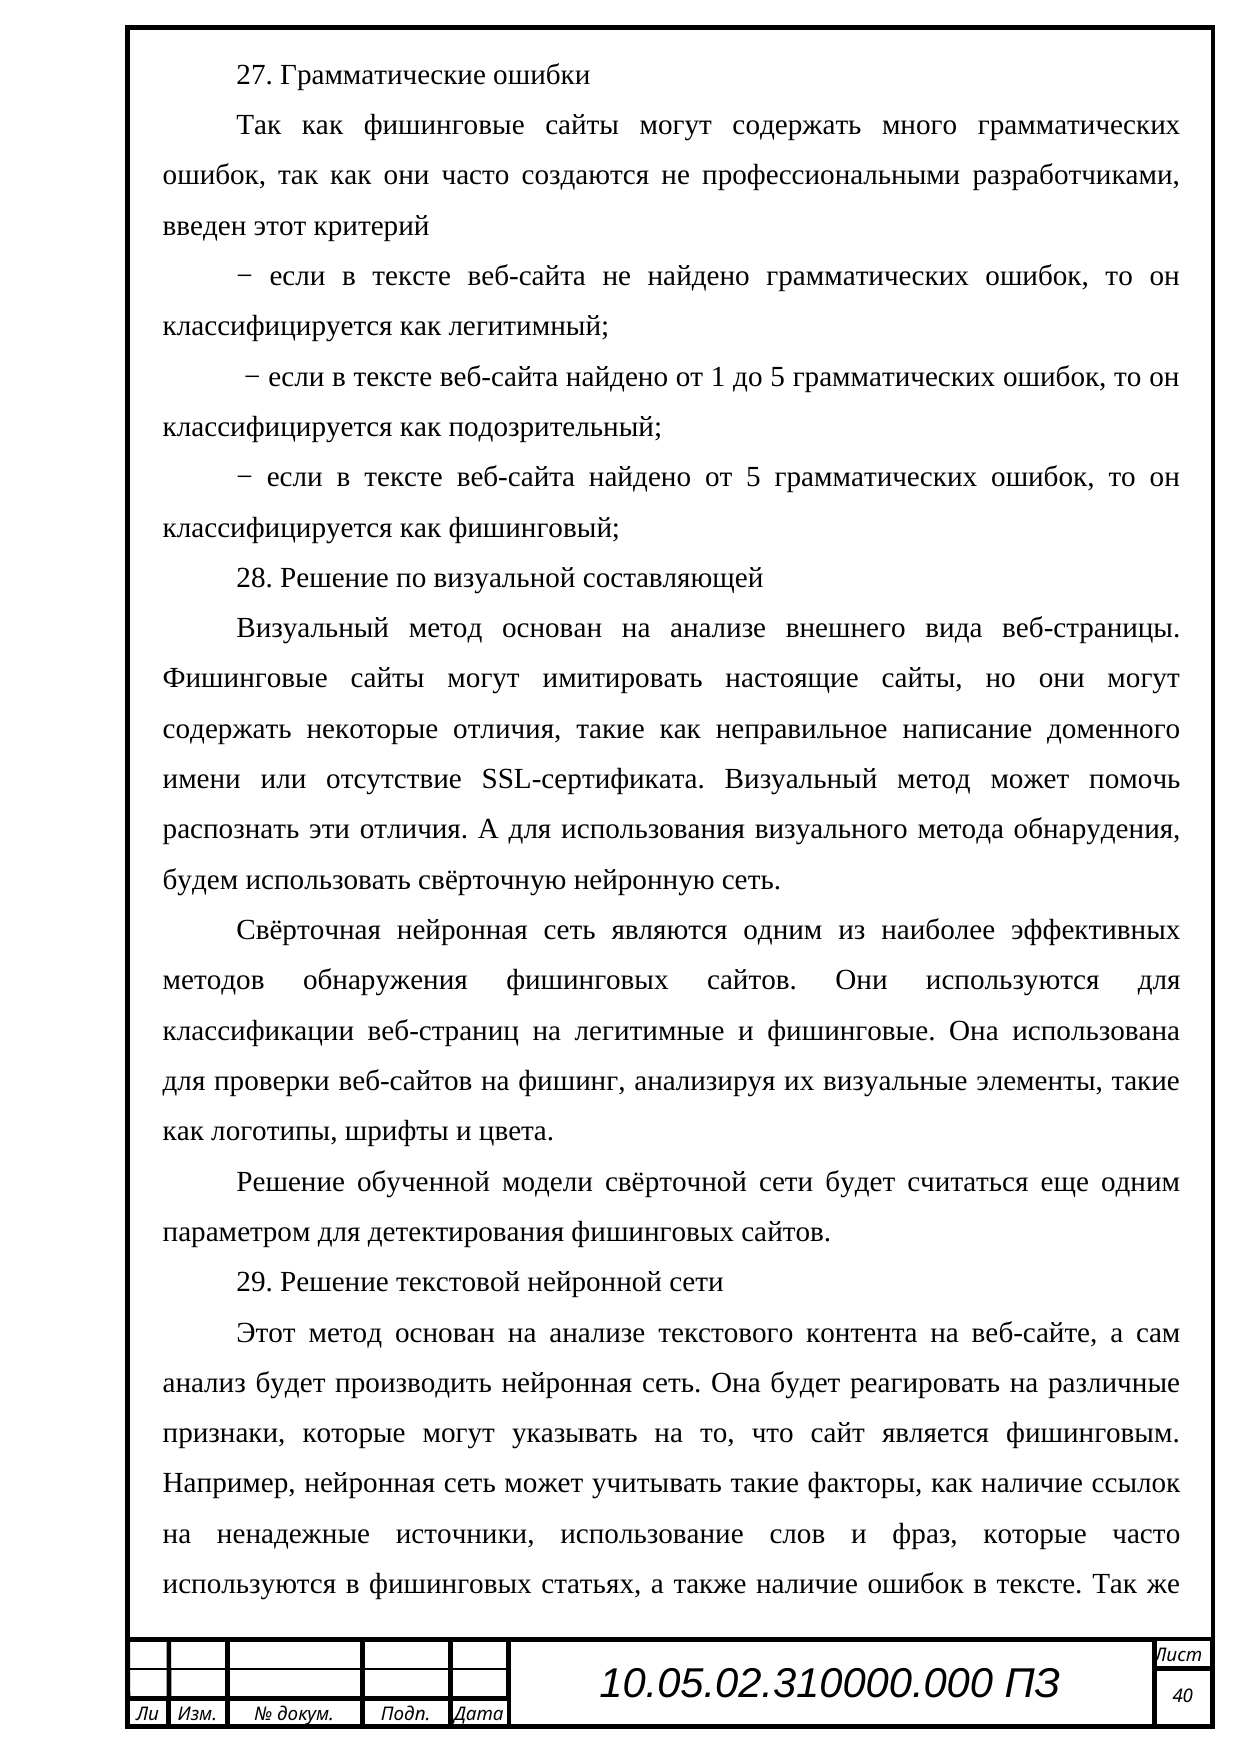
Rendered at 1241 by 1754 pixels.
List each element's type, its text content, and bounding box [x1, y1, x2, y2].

text Решение обученной модели свёрточной сети будет считаться еще одним параметром для детектирования фишинговых сайтов. [162, 1164, 1181, 1248]
text 27. Грамматические ошибки [162, 57, 1181, 90]
text − если в тексте веб-сайта найдено от 5 грамматических ошибок, то он классифицируется как фишинговый; [162, 459, 1181, 543]
text − если в тексте веб-сайта найдено от 1 до 5 грамматических ошибок, то он классифицируется как подозрительный; [162, 359, 1181, 443]
text − если в тексте веб-сайта не найдено грамматических ошибок, то он классифицируется как легитимный; [162, 258, 1181, 342]
text Свёрточная нейронная сеть являются одним из наиболее эффективных методов обнаружения фишинговых сайтов. Они используются для классификации веб-страниц на легитимные и фишинговые. Она использована для проверки веб-сайтов на фишинг, анализируя их визуальные элементы, такие как логотипы, шрифты и цвета. [162, 912, 1181, 1147]
text 29. Решение текстовой нейронной сети [162, 1264, 1181, 1298]
text Визуальный метод основан на анализе внешнего вида веб-страницы. Фишинговые сайты могут имитировать настоящие сайты, но они могут содержать некоторые отличия, такие как неправильное написание доменного имени или отсутствие SSL-сертификата. Визуальный метод может помочь распознать эти отличия. А для использования визуального метода обнарудения, будем использовать свёрточную нейронную сеть. [162, 610, 1181, 895]
text 28. Решение по визуальной составляющей [162, 560, 1181, 593]
